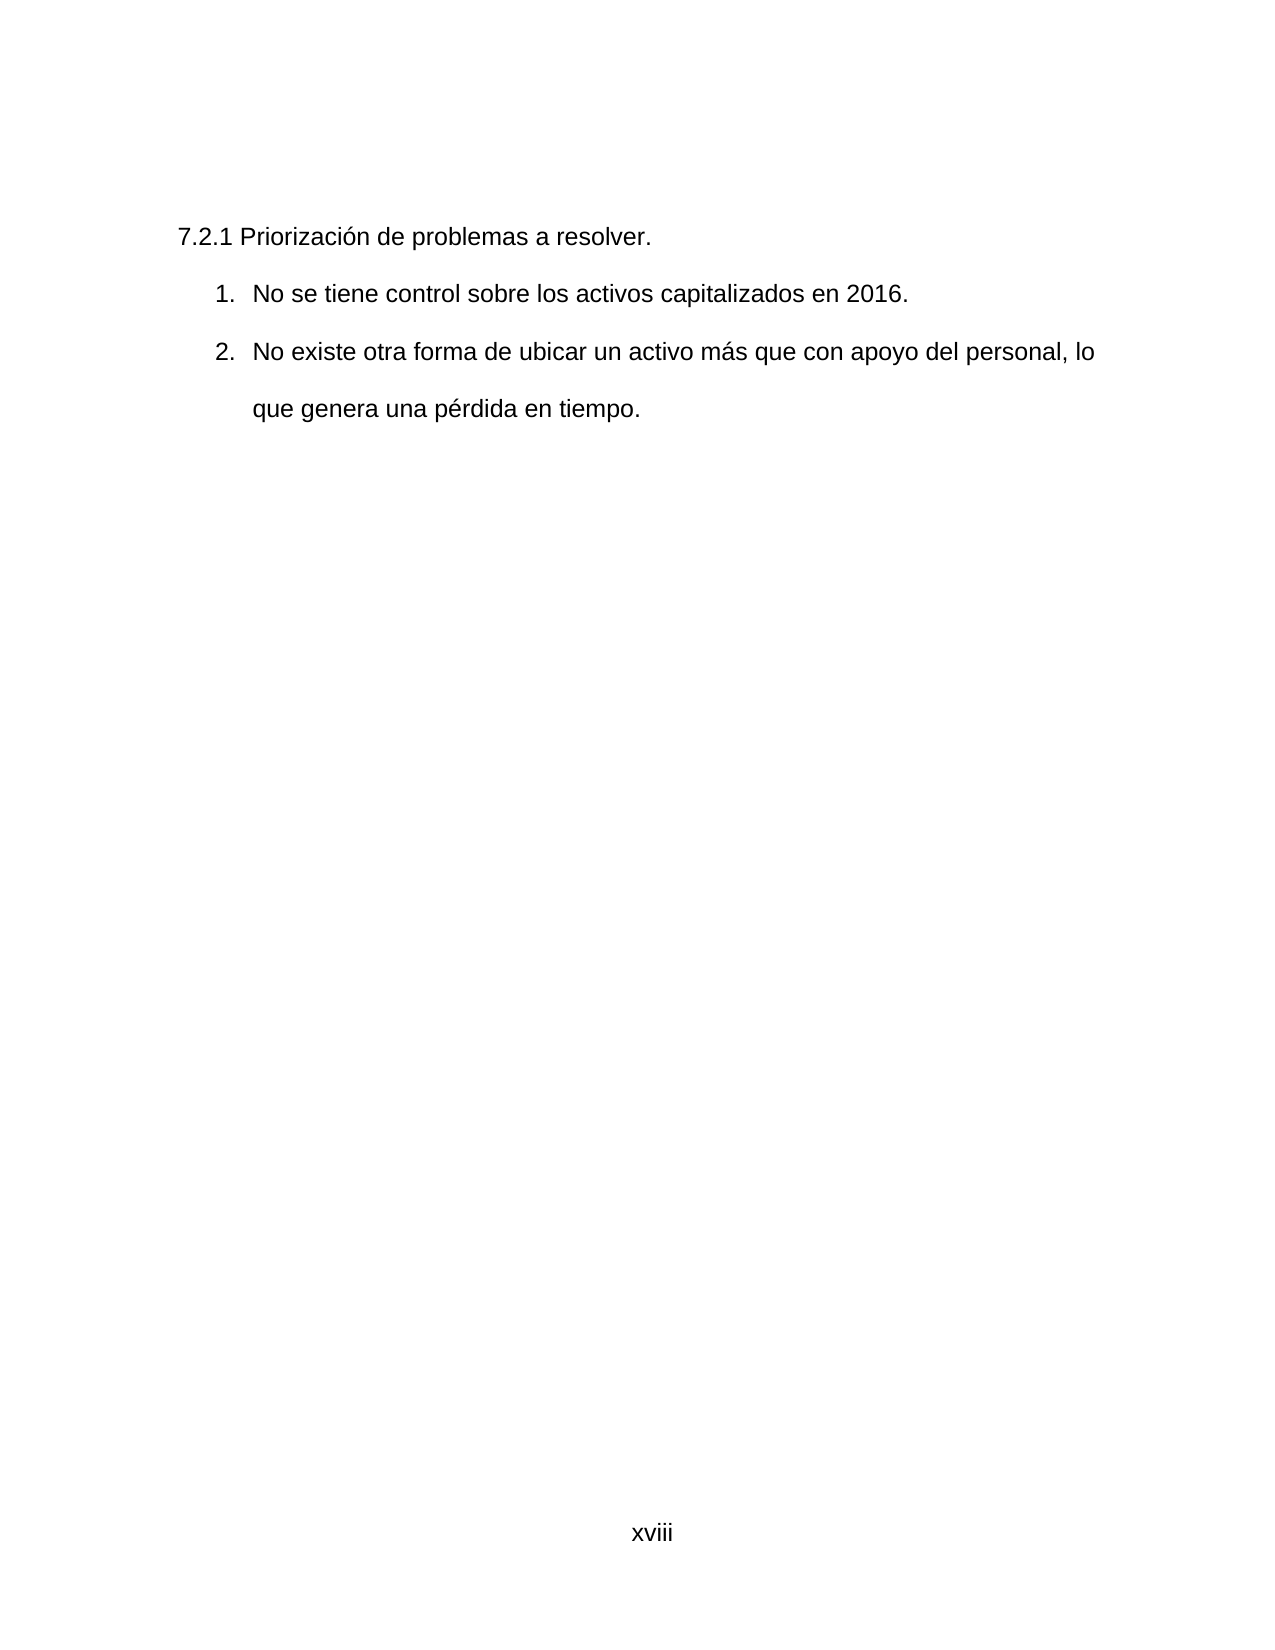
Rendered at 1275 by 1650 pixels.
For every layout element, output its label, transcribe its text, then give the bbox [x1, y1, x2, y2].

subtitle 7.2.1 Priorización de problemas a resolver. [177, 222, 1127, 251]
list No se tiene control sobre los activos capitalizados en 2016. [215, 279, 1127, 308]
list No existe otra forma de ubicar un activo más que con apoyo del personal, lo que genera una pérdida en tiempo. [215, 337, 1127, 423]
